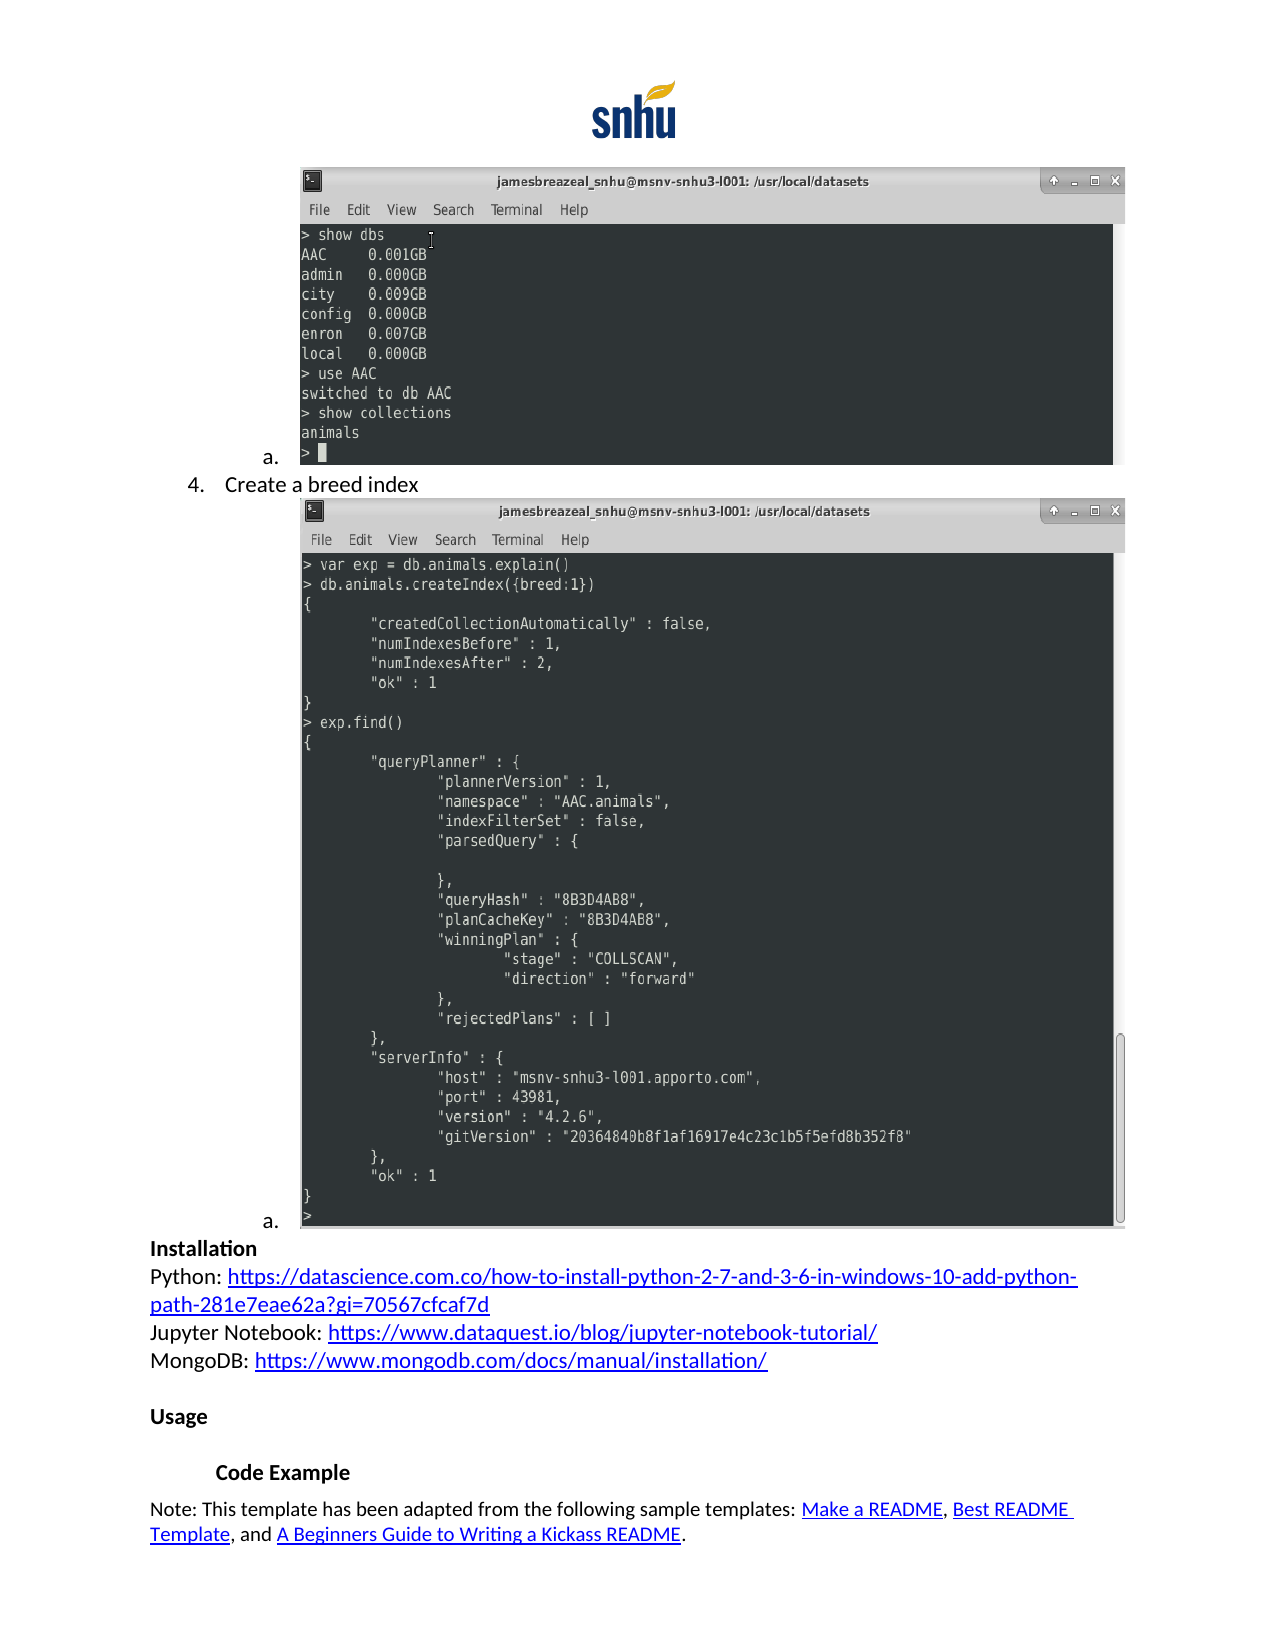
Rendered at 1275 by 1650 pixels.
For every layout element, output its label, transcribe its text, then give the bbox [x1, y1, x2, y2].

subtitle Usage [150, 1402, 1125, 1430]
text Jupyter Notebook: https://www.dataquest.io/blog/jupyter-notebook-tutorial/ [150, 1318, 1125, 1346]
picture [300, 498, 1125, 1229]
list Create a breed index [187, 470, 1125, 498]
picture [300, 167, 1125, 465]
subtitle Code Example [150, 1458, 1125, 1486]
subtitle Installation [150, 1234, 1125, 1262]
picture [573, 75, 702, 147]
text MongoDB: https://www.mongodb.com/docs/manual/installation/ [150, 1346, 1125, 1374]
text Python: https://datascience.com.co/how-to-install-python-2-7-and-3-6-in-windows-10-add-python-path-281e7eae62a?gi=70567cfcaf7d [150, 1262, 1125, 1318]
